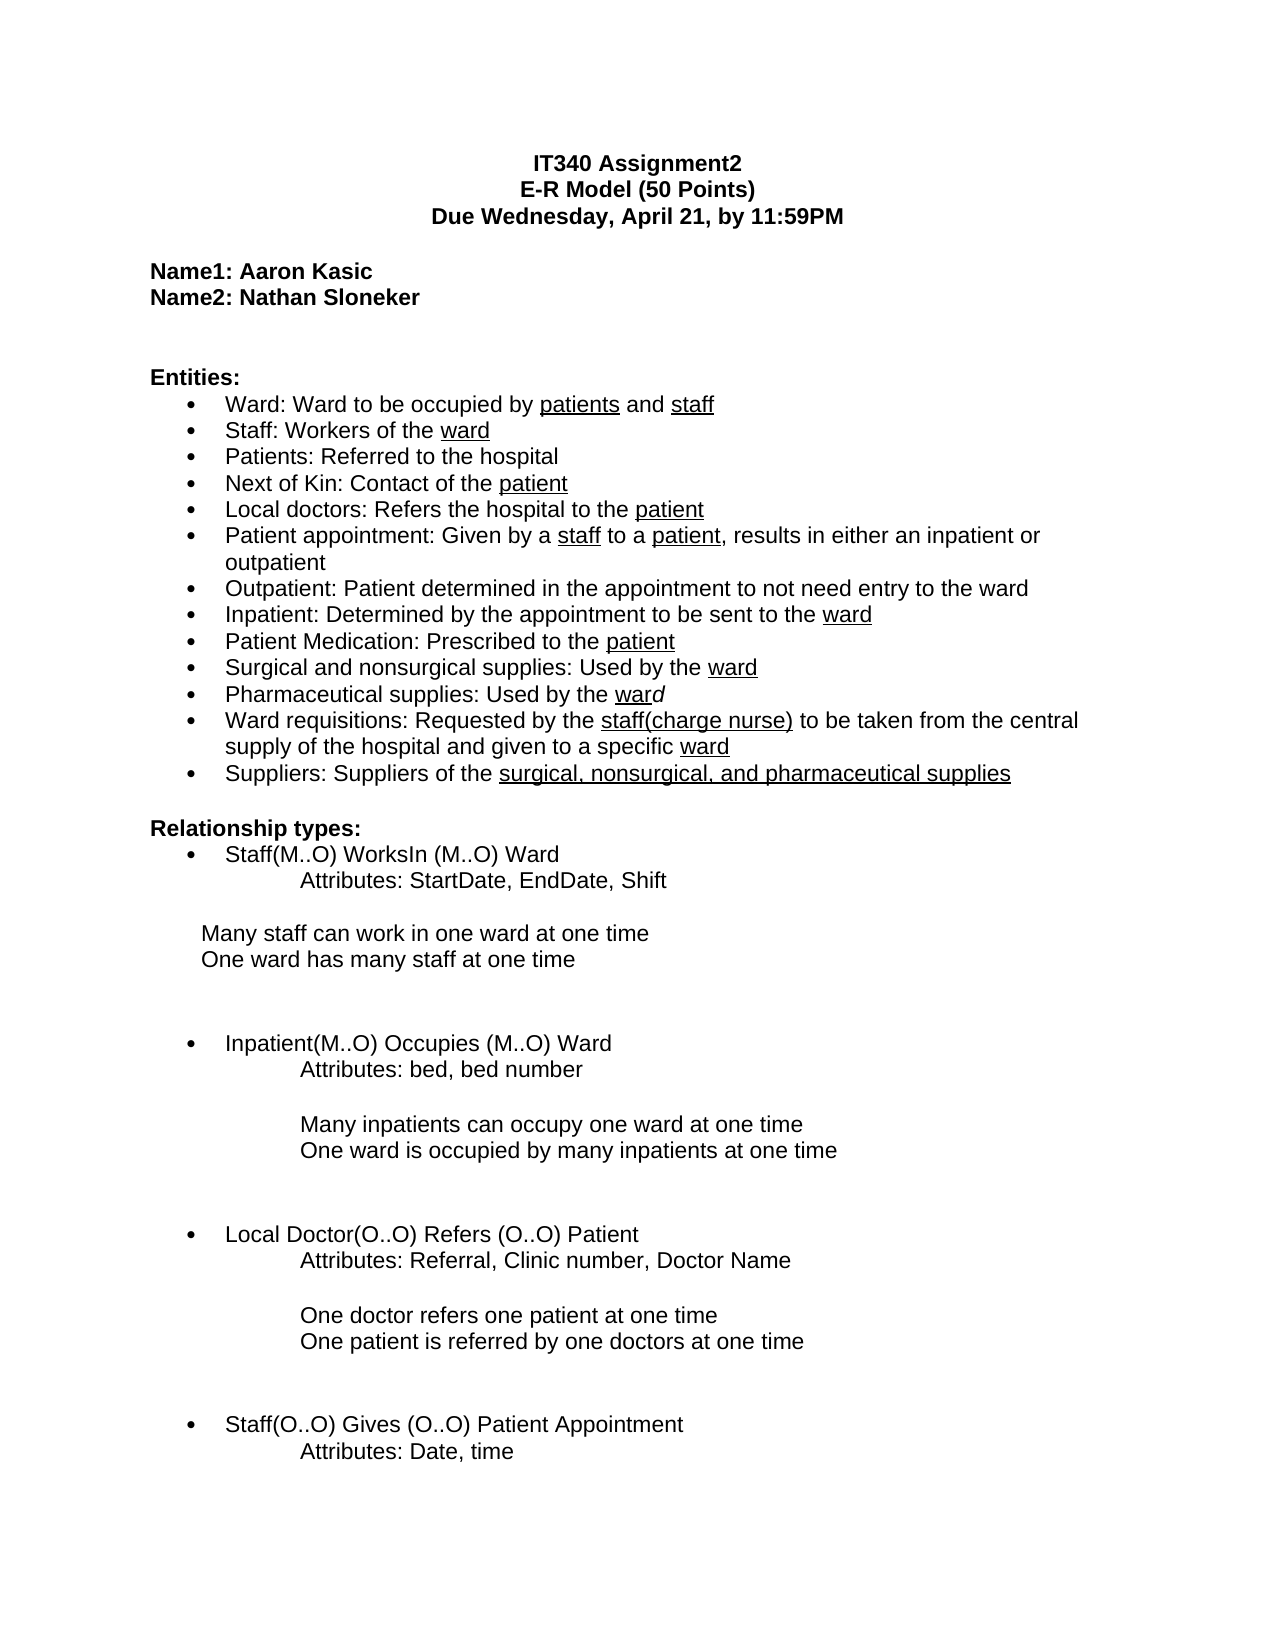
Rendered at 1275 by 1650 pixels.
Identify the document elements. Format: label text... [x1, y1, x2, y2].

text One ward has many staff at one time [150, 946, 1125, 973]
text Name1: Aaron Kasic [150, 258, 1125, 284]
text Name2: Nathan Sloneker [150, 284, 1125, 311]
text E-R Model (50 Points) [150, 176, 1125, 203]
text Relationship types: [150, 815, 1125, 841]
text IT340 Assignment2 [150, 150, 1125, 176]
list Patient Medication: Prescribed to the patient [187, 628, 1125, 654]
text Many inpatients can occupy one ward at one time [300, 1111, 1125, 1137]
list Staff(O..O) Gives (O..O) Patient Appointment [187, 1411, 1125, 1438]
text Attributes: StartDate, EndDate, Shift [225, 867, 1125, 894]
text Attributes: Date, time [300, 1438, 1125, 1464]
list Ward requisitions: Requested by the staff(charge nurse) to be taken from the central supply of the hospital and given to a specific ward [187, 707, 1125, 759]
text Many staff can work in one ward at one time [150, 920, 1125, 946]
list Outpatient: Patient determined in the appointment to not need entry to the ward [187, 575, 1125, 601]
text One patient is referred by one doctors at one time [300, 1328, 1125, 1355]
list Local doctors: Refers the hospital to the patient [187, 496, 1125, 522]
list Ward: Ward to be occupied by patients and staff [187, 391, 1125, 417]
list Local Doctor(O..O) Refers (O..O) Patient [187, 1221, 1125, 1247]
text Due Wednesday, April 21, by 11:59PM [150, 203, 1125, 229]
list Patients: Referred to the hospital [187, 443, 1125, 470]
text Attributes: bed, bed number [300, 1056, 1125, 1082]
list Suppliers: Suppliers of the surgical, nonsurgical, and pharmaceutical supplies [187, 759, 1125, 786]
list Staff: Workers of the ward [187, 417, 1125, 443]
text One ward is occupied by many inpatients at one time [300, 1137, 1125, 1164]
list Inpatient(M..O) Occupies (M..O) Ward [187, 1029, 1125, 1056]
list Patient appointment: Given by a staff to a patient, results in either an inpatient or outpatient [187, 522, 1125, 575]
list Surgical and nonsurgical supplies: Used by the ward [187, 654, 1125, 681]
text Entities: [150, 364, 1125, 391]
list Next of Kin: Contact of the patient [187, 470, 1125, 496]
list Inpatient: Determined by the appointment to be sent to the ward [187, 601, 1125, 628]
list Pharmaceutical supplies: Used by the ward [187, 681, 1125, 707]
list Staff(M..O) WorksIn (M..O) Ward [187, 841, 1125, 867]
text One doctor refers one patient at one time [300, 1302, 1125, 1328]
text Attributes: Referral, Clinic number, Doctor Name [300, 1247, 1125, 1273]
